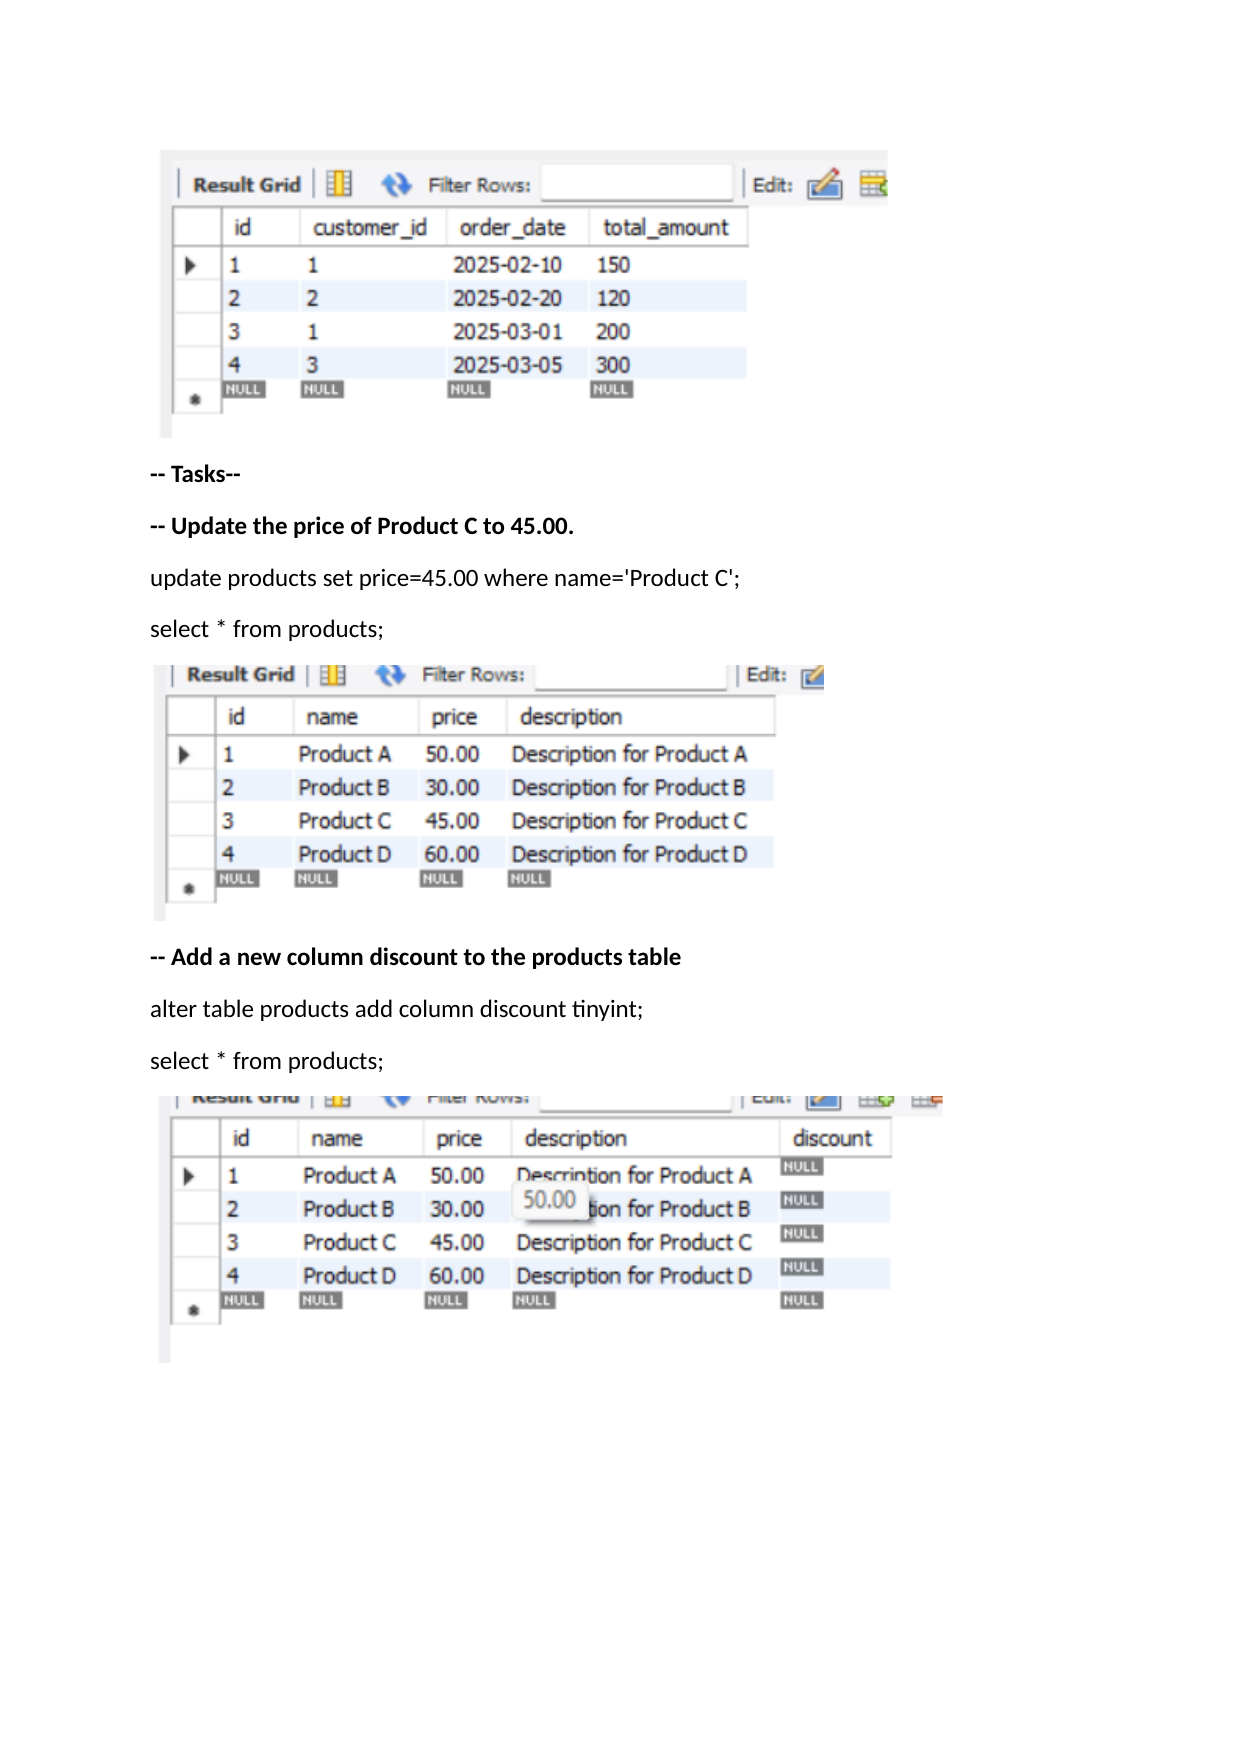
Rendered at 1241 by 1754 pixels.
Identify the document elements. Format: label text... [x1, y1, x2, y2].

text select * from products; [150, 614, 1090, 644]
text -- Update the price of Product C to 45.00. [150, 510, 1090, 541]
text -- Add a new column discount to the products table [150, 941, 1090, 972]
text alter table products add column discount tinyint; [150, 993, 1090, 1024]
text -- Tasks-- [150, 459, 1090, 489]
picture [150, 665, 824, 921]
text select * from products; [150, 1045, 1090, 1075]
text update products set price=45.00 where name='Product C'; [150, 562, 1090, 592]
picture [150, 1096, 943, 1363]
picture [150, 150, 888, 438]
